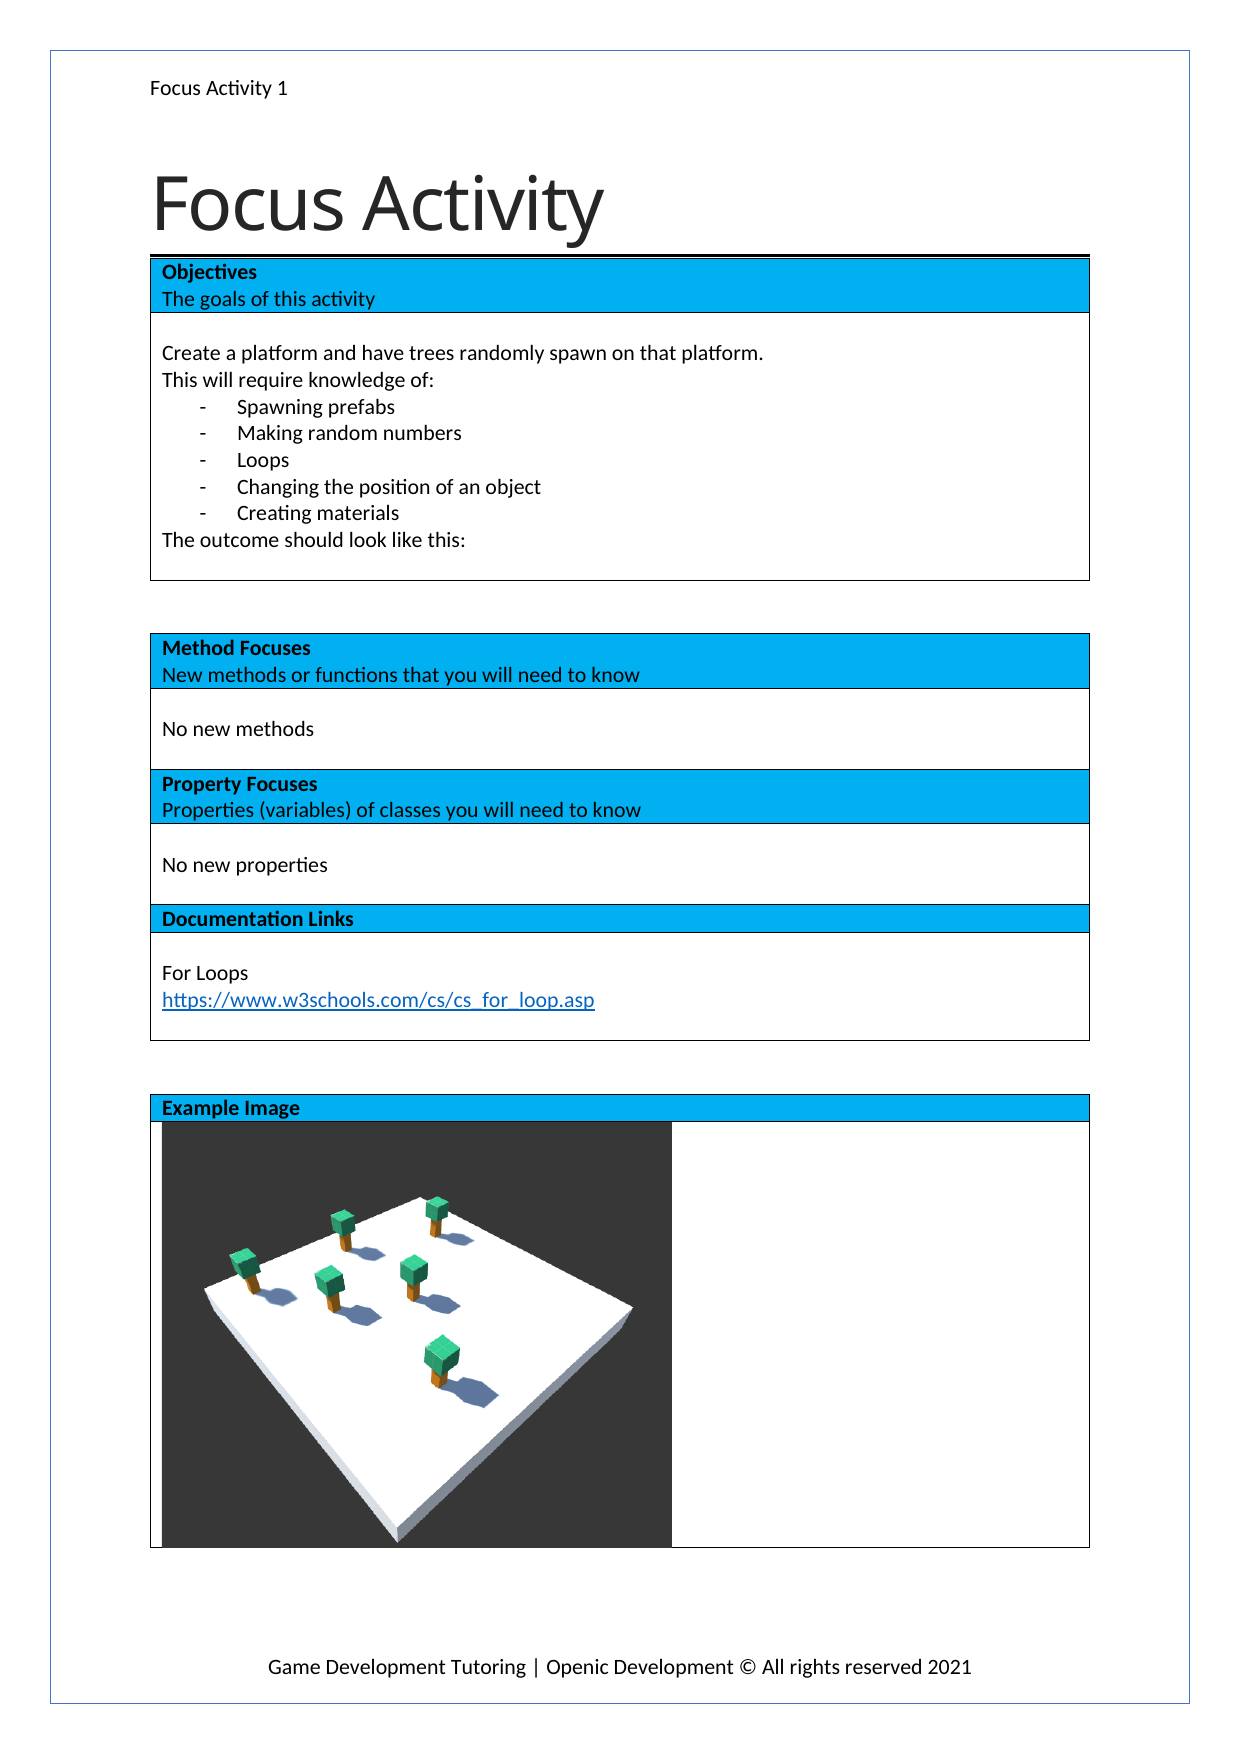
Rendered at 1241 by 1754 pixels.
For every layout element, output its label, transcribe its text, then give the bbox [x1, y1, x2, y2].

picture [161, 1122, 672, 1548]
table_cell Documentation Links [151, 905, 1089, 932]
table_cell [151, 1122, 161, 1547]
table_cell Create a platform and have trees randomly spawn on that platform. This will require knowledge of: Spawning prefabs Making random numbers Loops Changing the position of an object Creating materials The outcome should look like this: [151, 313, 1089, 579]
table_cell No new properties [151, 824, 1089, 904]
table_header Method Focuses New methods or functions that you will need to know [151, 634, 1089, 688]
table_header Objectives The goals of this activity [151, 259, 1089, 312]
table_header Example Image [151, 1095, 1089, 1121]
table_cell Property Focuses Properties (variables) of classes you will need to know [151, 770, 1089, 823]
table_cell For Loops https://www.w3schools.com/cs/cs_for_loop.asp [151, 933, 1089, 1039]
table_cell No new methods [151, 689, 1089, 769]
table_cell [672, 1122, 1089, 1547]
title Focus Activity [150, 150, 1090, 254]
